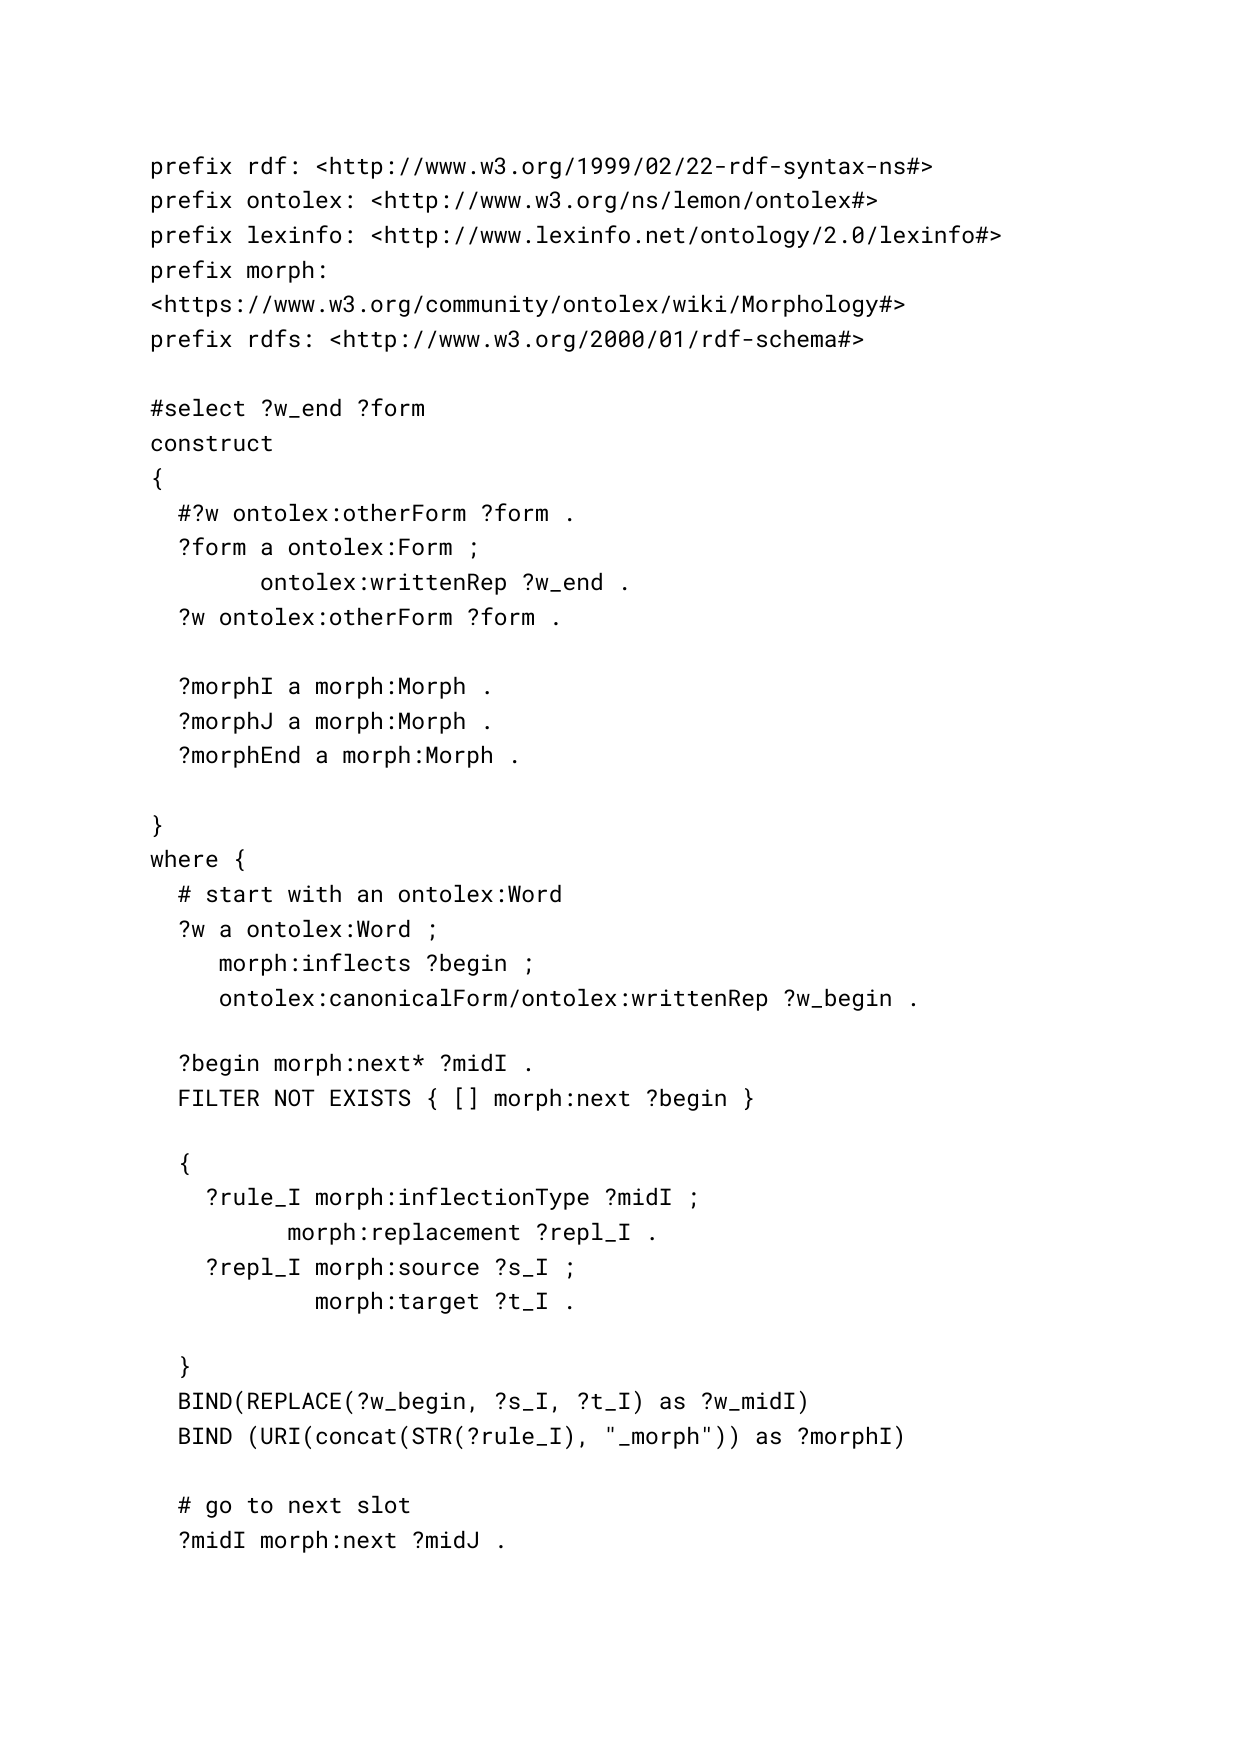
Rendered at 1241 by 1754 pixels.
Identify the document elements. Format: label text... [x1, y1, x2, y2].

text ?begin morph:next* ?midI . [150, 1047, 1090, 1078]
text ?w a ontolex:Word ; [150, 913, 1090, 943]
text where { [150, 844, 1090, 874]
text ?morphJ a morph:Morph . [150, 705, 1090, 735]
text morph:replacement ?repl_I . [150, 1216, 1090, 1247]
text construct [150, 427, 1090, 458]
text ?morphI a morph:Morph . [150, 670, 1090, 701]
text prefix rdf: <http://www.w3.org/1999/02/22-rdf-syntax-ns#> [150, 150, 1090, 180]
text ?w ontolex:otherForm ?form . [150, 601, 1090, 631]
text morph:inflects ?begin ; [150, 948, 1090, 978]
text prefix ontolex: <http://www.w3.org/ns/lemon/ontolex#> [150, 185, 1090, 215]
text ?form a ontolex:Form ; [150, 532, 1090, 562]
text morph:target ?t_I . [150, 1286, 1090, 1316]
text #?w ontolex:otherForm ?form . [150, 497, 1090, 527]
text ?rule_I morph:inflectionType ?midI ; [150, 1182, 1090, 1212]
text { [150, 462, 1090, 492]
text ?morphEnd a morph:Morph . [150, 740, 1090, 770]
text # go to next slot [150, 1489, 1090, 1519]
text ?midI morph:next ?midJ . [150, 1524, 1090, 1554]
text #select ?w_end ?form [150, 393, 1090, 423]
text # start with an ontolex:Word [150, 878, 1090, 909]
text prefix morph: <https://www.w3.org/community/ontolex/wiki/Morphology#> [150, 254, 1090, 319]
text ?repl_I morph:source ?s_I ; [150, 1251, 1090, 1281]
text ontolex:writtenRep ?w_end . [150, 566, 1090, 596]
text } [150, 1351, 1090, 1381]
text ontolex:canonicalForm/ontolex:writtenRep ?w_begin . [150, 982, 1090, 1013]
text } [150, 809, 1090, 839]
text BIND(REPLACE(?w_begin, ?s_I, ?t_I) as ?w_midI) [150, 1385, 1090, 1416]
text prefix lexinfo: <http://www.lexinfo.net/ontology/2.0/lexinfo#> [150, 219, 1090, 249]
text FILTER NOT EXISTS { [] morph:next ?begin } [150, 1082, 1090, 1112]
text prefix rdfs: <http://www.w3.org/2000/01/rdf-schema#> [150, 323, 1090, 354]
text { [150, 1147, 1090, 1177]
text BIND (URI(concat(STR(?rule_I), "_morph")) as ?morphI) [150, 1420, 1090, 1450]
